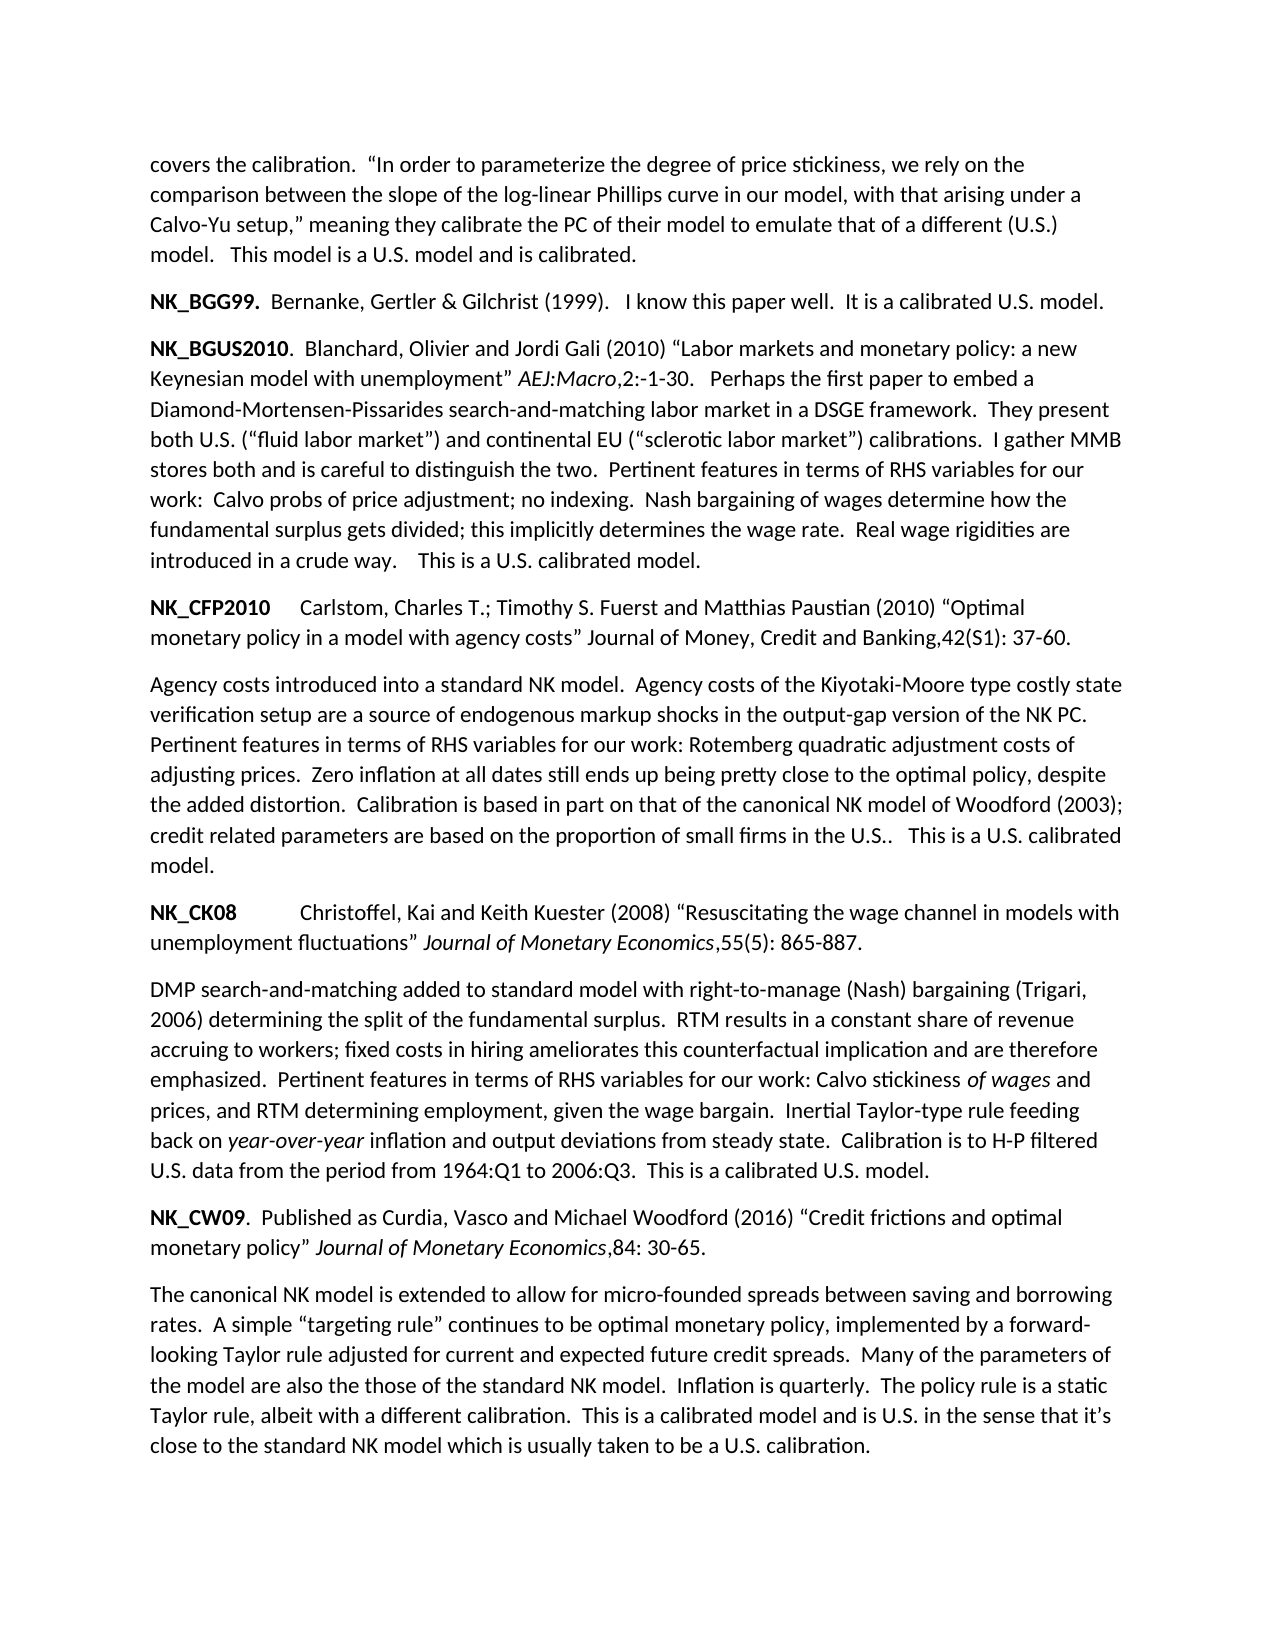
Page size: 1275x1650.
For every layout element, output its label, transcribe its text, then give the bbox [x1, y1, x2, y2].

text The canonical NK model is extended to allow for micro-founded spreads between saving and borrowing rates. A simple “targeting rule” continues to be optimal monetary policy, implemented by a forward-looking Taylor rule adjusted for current and expected future credit spreads. Many of the parameters of the model are also the those of the standard NK model. Inflation is quarterly. The policy rule is a static Taylor rule, albeit with a different calibration. This is a calibrated model and is U.S. in the sense that it’s close to the standard NK model which is usually taken to be a U.S. calibration. [150, 1280, 1125, 1459]
text Agency costs introduced into a standard NK model. Agency costs of the Kiyotaki-Moore type costly state verification setup are a source of endogenous markup shocks in the output-gap version of the NK PC. Pertinent features in terms of RHS variables for our work: Rotemberg quadratic adjustment costs of adjusting prices. Zero inflation at all dates still ends up being pretty close to the optimal policy, despite the added distortion. Calibration is based in part on that of the canonical NK model of Woodford (2003); credit related parameters are based on the proportion of small firms in the U.S.. This is a U.S. calibrated model. [150, 670, 1125, 879]
text NK_CW09. Published as Curdia, Vasco and Michael Woodford (2016) “Credit frictions and optimal monetary policy” Journal of Monetary Economics,84: 30-65. [150, 1203, 1125, 1261]
text NK_CFP2010 Carlstom, Charles T.; Timothy S. Fuerst and Matthias Paustian (2010) “Optimal monetary policy in a model with agency costs” Journal of Money, Credit and Banking,42(S1): 37-60. [150, 593, 1125, 651]
text NK_BGUS2010. Blanchard, Olivier and Jordi Gali (2010) “Labor markets and monetary policy: a new Keynesian model with unemployment” AEJ:Macro,2:-1-30. Perhaps the first paper to embed a Diamond-Mortensen-Pissarides search-and-matching labor market in a DSGE framework. They present both U.S. (“fluid labor market”) and continental EU (“sclerotic labor market”) calibrations. I gather MMB stores both and is careful to distinguish the two. Pertinent features in terms of RHS variables for our work: Calvo probs of price adjustment; no indexing. Nash bargaining of wages determine how the fundamental surplus gets divided; this implicitly determines the wage rate. Real wage rigidities are introduced in a crude way. This is a U.S. calibrated model. [150, 334, 1125, 574]
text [150, 150, 1125, 269]
text DMP search-and-matching added to standard model with right-to-manage (Nash) bargaining (Trigari, 2006) determining the split of the fundamental surplus. RTM results in a constant share of revenue accruing to workers; fixed costs in hiring ameliorates this counterfactual implication and are therefore emphasized. Pertinent features in terms of RHS variables for our work: Calvo stickiness of wages and prices, and RTM determining employment, given the wage bargain. Inertial Taylor-type rule feeding back on year-over-year inflation and output deviations from steady state. Calibration is to H-P filtered U.S. data from the period from 1964:Q1 to 2006:Q3. This is a calibrated U.S. model. [150, 975, 1125, 1184]
text NK_CK08 Christoffel, Kai and Keith Kuester (2008) “Resuscitating the wage channel in models with unemployment fluctuations” Journal of Monetary Economics,55(5): 865-887. [150, 898, 1125, 956]
text NK_BGG99. Bernanke, Gertler & Gilchrist (1999). I know this paper well. It is a calibrated U.S. model. [150, 287, 1125, 316]
